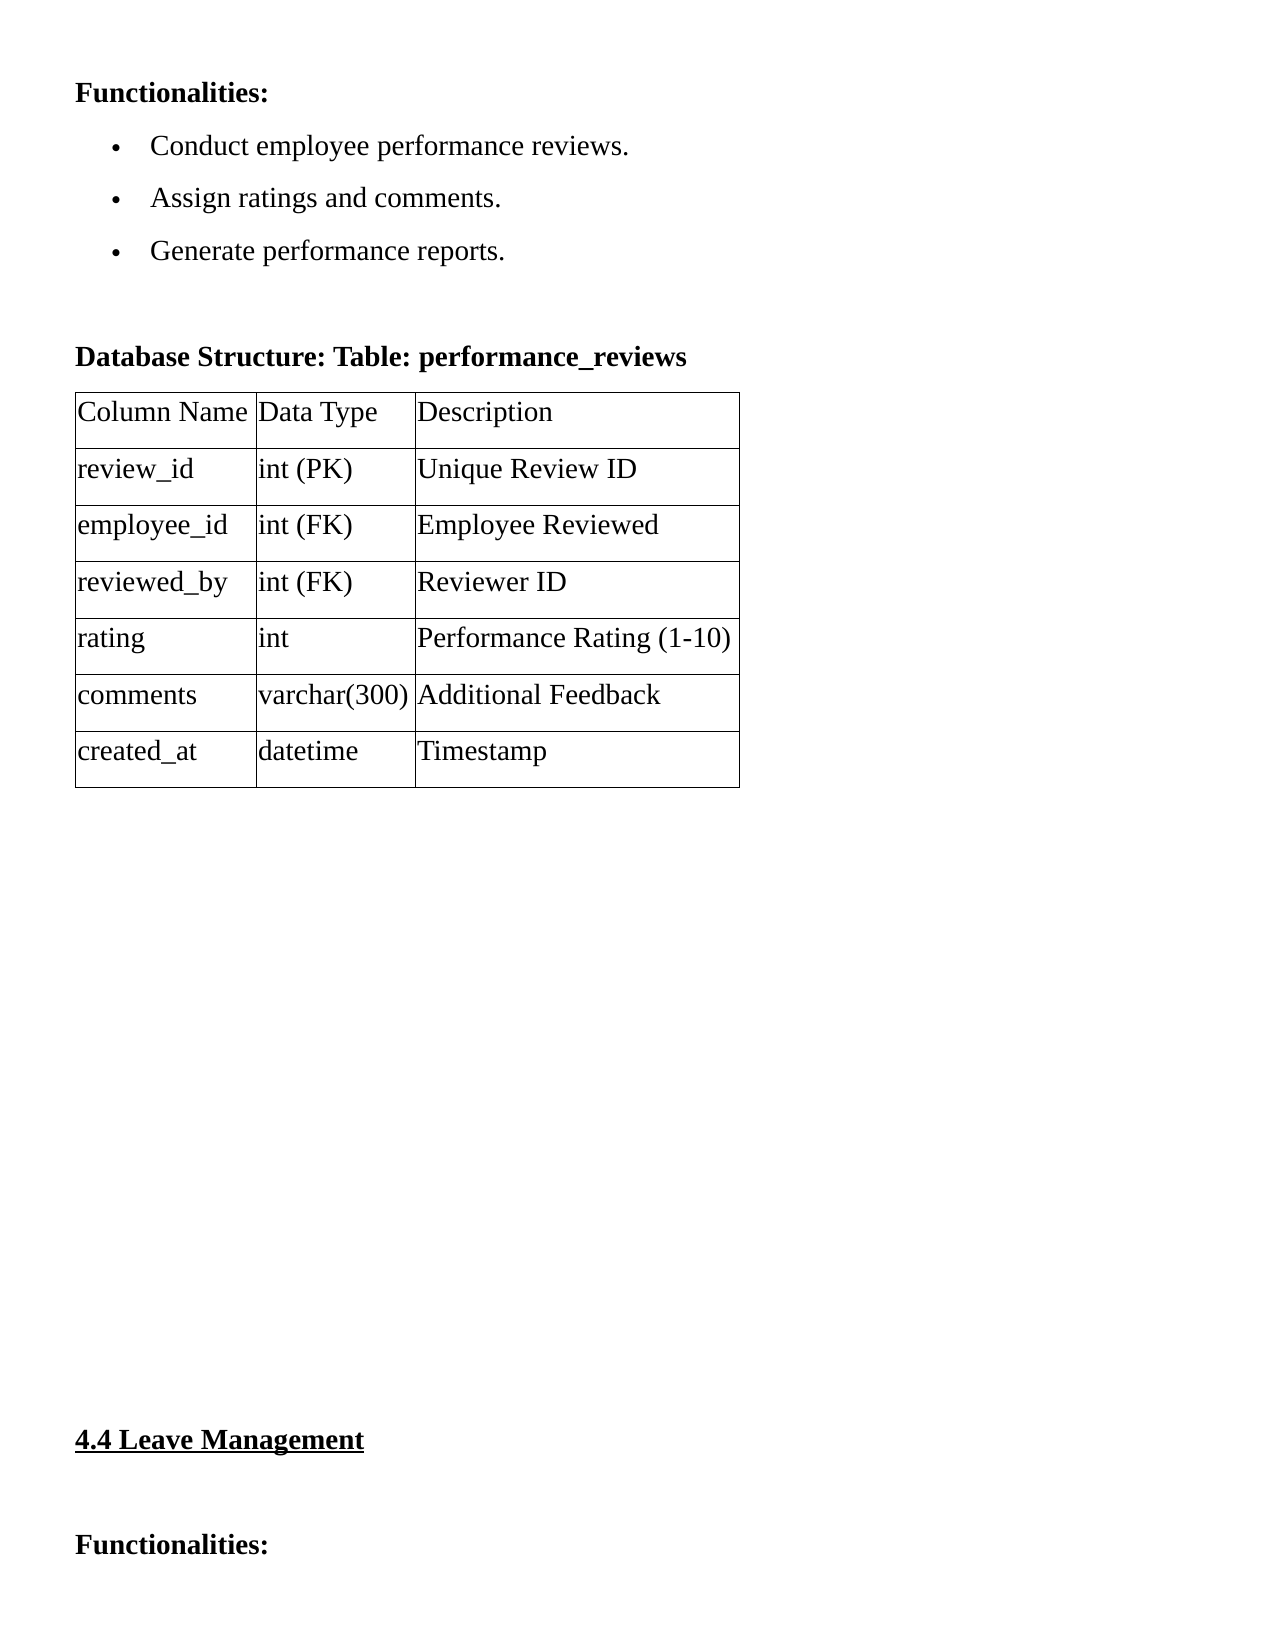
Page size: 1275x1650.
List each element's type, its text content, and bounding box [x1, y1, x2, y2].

table_cell comments [76, 675, 256, 731]
text Functionalities: [75, 75, 1200, 108]
table_cell Reviewer ID [416, 562, 739, 618]
table_cell datetime [257, 732, 415, 787]
table_cell int (FK) [257, 562, 415, 618]
text 4.4 Leave Management [75, 1422, 1200, 1455]
list Generate performance reports. [112, 233, 1200, 267]
table_cell Performance Rating (1-10) [416, 619, 739, 674]
table_cell int (PK) [257, 449, 415, 505]
table_cell Additional Feedback [416, 675, 739, 731]
table_cell Employee Reviewed [416, 506, 739, 561]
table_header Data Type [257, 393, 415, 448]
table_cell reviewed_by [76, 562, 256, 618]
table_cell int [257, 619, 415, 674]
list Conduct employee performance reviews. [112, 128, 1200, 161]
table_cell varchar(300) [257, 675, 415, 731]
list Assign ratings and comments. [112, 181, 1200, 214]
table_cell review_id [76, 449, 256, 505]
table_cell int (FK) [257, 506, 415, 561]
text Functionalities: [75, 1527, 1200, 1561]
text Database Structure: Table: performance_reviews [75, 339, 1200, 373]
table_cell rating [76, 619, 256, 674]
table_cell created_at [76, 732, 256, 787]
table_header Description [416, 393, 739, 448]
table_cell employee_id [76, 506, 256, 561]
table_cell Timestamp [416, 732, 739, 787]
table_header Column Name [76, 393, 256, 448]
table_cell Unique Review ID [416, 449, 739, 505]
